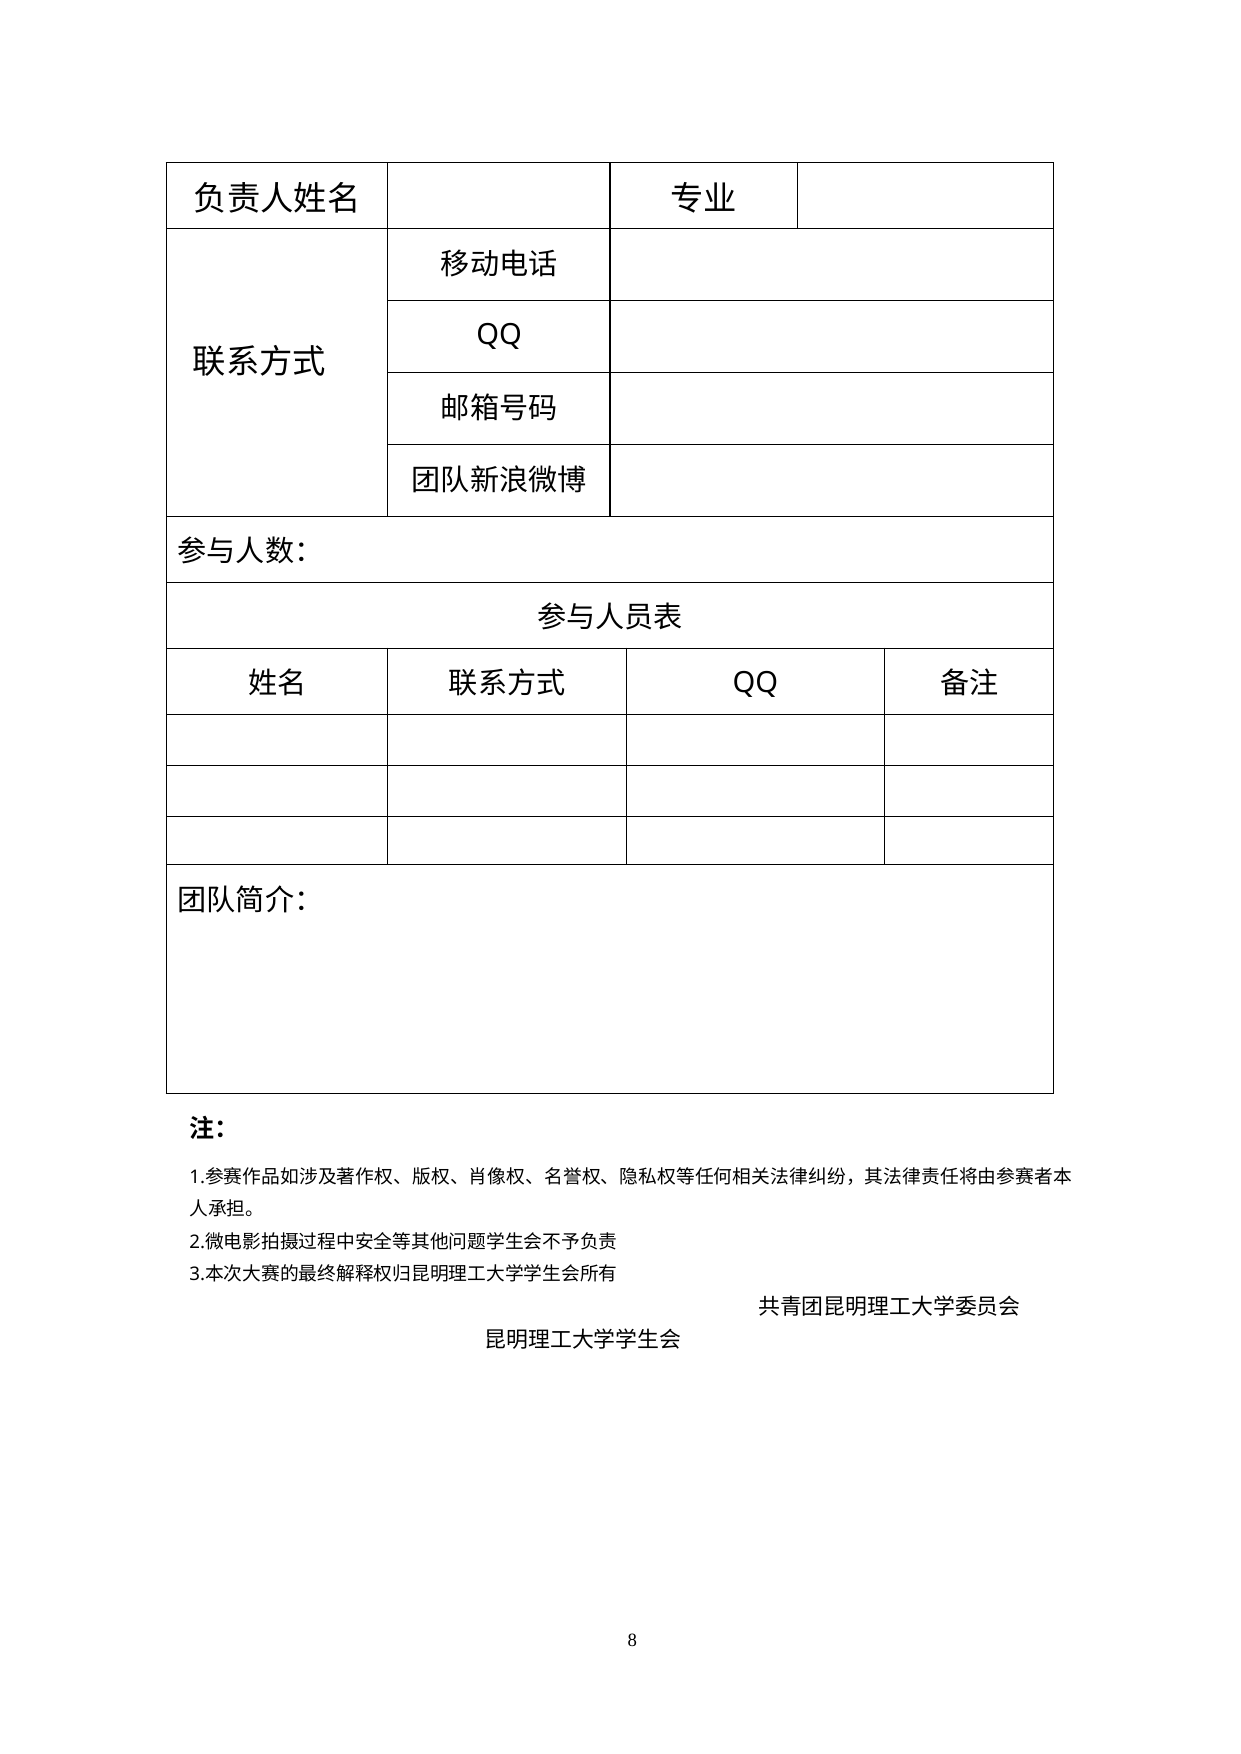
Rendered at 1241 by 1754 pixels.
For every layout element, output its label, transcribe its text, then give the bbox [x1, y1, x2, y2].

list 本次大赛的最终解释权归昆明理工大学学生会所有 [189, 1256, 1075, 1289]
table_cell 备注 [885, 649, 1053, 714]
table_cell 移动电话 [388, 229, 609, 300]
table_cell [167, 715, 387, 765]
table_cell 负责人姓名 [167, 163, 387, 228]
list 参赛作品如涉及著作权、版权、肖像权、名誉权、隐私权等任何相关法律纠纷，其法律责任将由参赛者本人承担。 [189, 1159, 1075, 1224]
table_cell [388, 766, 626, 816]
table_cell 联系方式 [388, 649, 626, 714]
table_cell [798, 163, 1053, 228]
table_cell [167, 817, 387, 864]
table_cell 参与人员表 [167, 583, 1053, 648]
table_cell [611, 301, 1053, 372]
table_cell [611, 445, 1053, 516]
table_cell [885, 715, 1053, 765]
table_cell 团队新浪微博 [388, 445, 609, 516]
table_cell [627, 766, 884, 816]
table_cell 姓名 [167, 649, 387, 714]
table_cell [627, 817, 884, 864]
table_cell 联系方式 [167, 229, 387, 516]
list 微电影拍摄过程中安全等其他问题学生会不予负责 [189, 1224, 1075, 1256]
table_cell [167, 766, 387, 816]
table_cell 邮箱号码 [388, 373, 609, 444]
table_cell [388, 817, 626, 864]
table_cell QQ [388, 301, 609, 372]
table_cell 参与人数： [167, 517, 1053, 582]
text 共青团昆明理工大学委员会 [189, 1289, 1075, 1321]
table_cell 团队简介： [167, 865, 1053, 1093]
table_cell 专业 [611, 163, 797, 228]
table_cell [885, 766, 1053, 816]
table_cell [388, 163, 609, 228]
table_cell [388, 715, 626, 765]
table_cell [611, 373, 1053, 444]
text 注： [189, 1094, 1075, 1159]
table_cell [627, 715, 884, 765]
text 昆明理工大学学生会 [189, 1321, 1075, 1354]
table_cell QQ [627, 649, 884, 714]
table_cell [885, 817, 1053, 864]
table_cell [611, 229, 1053, 300]
